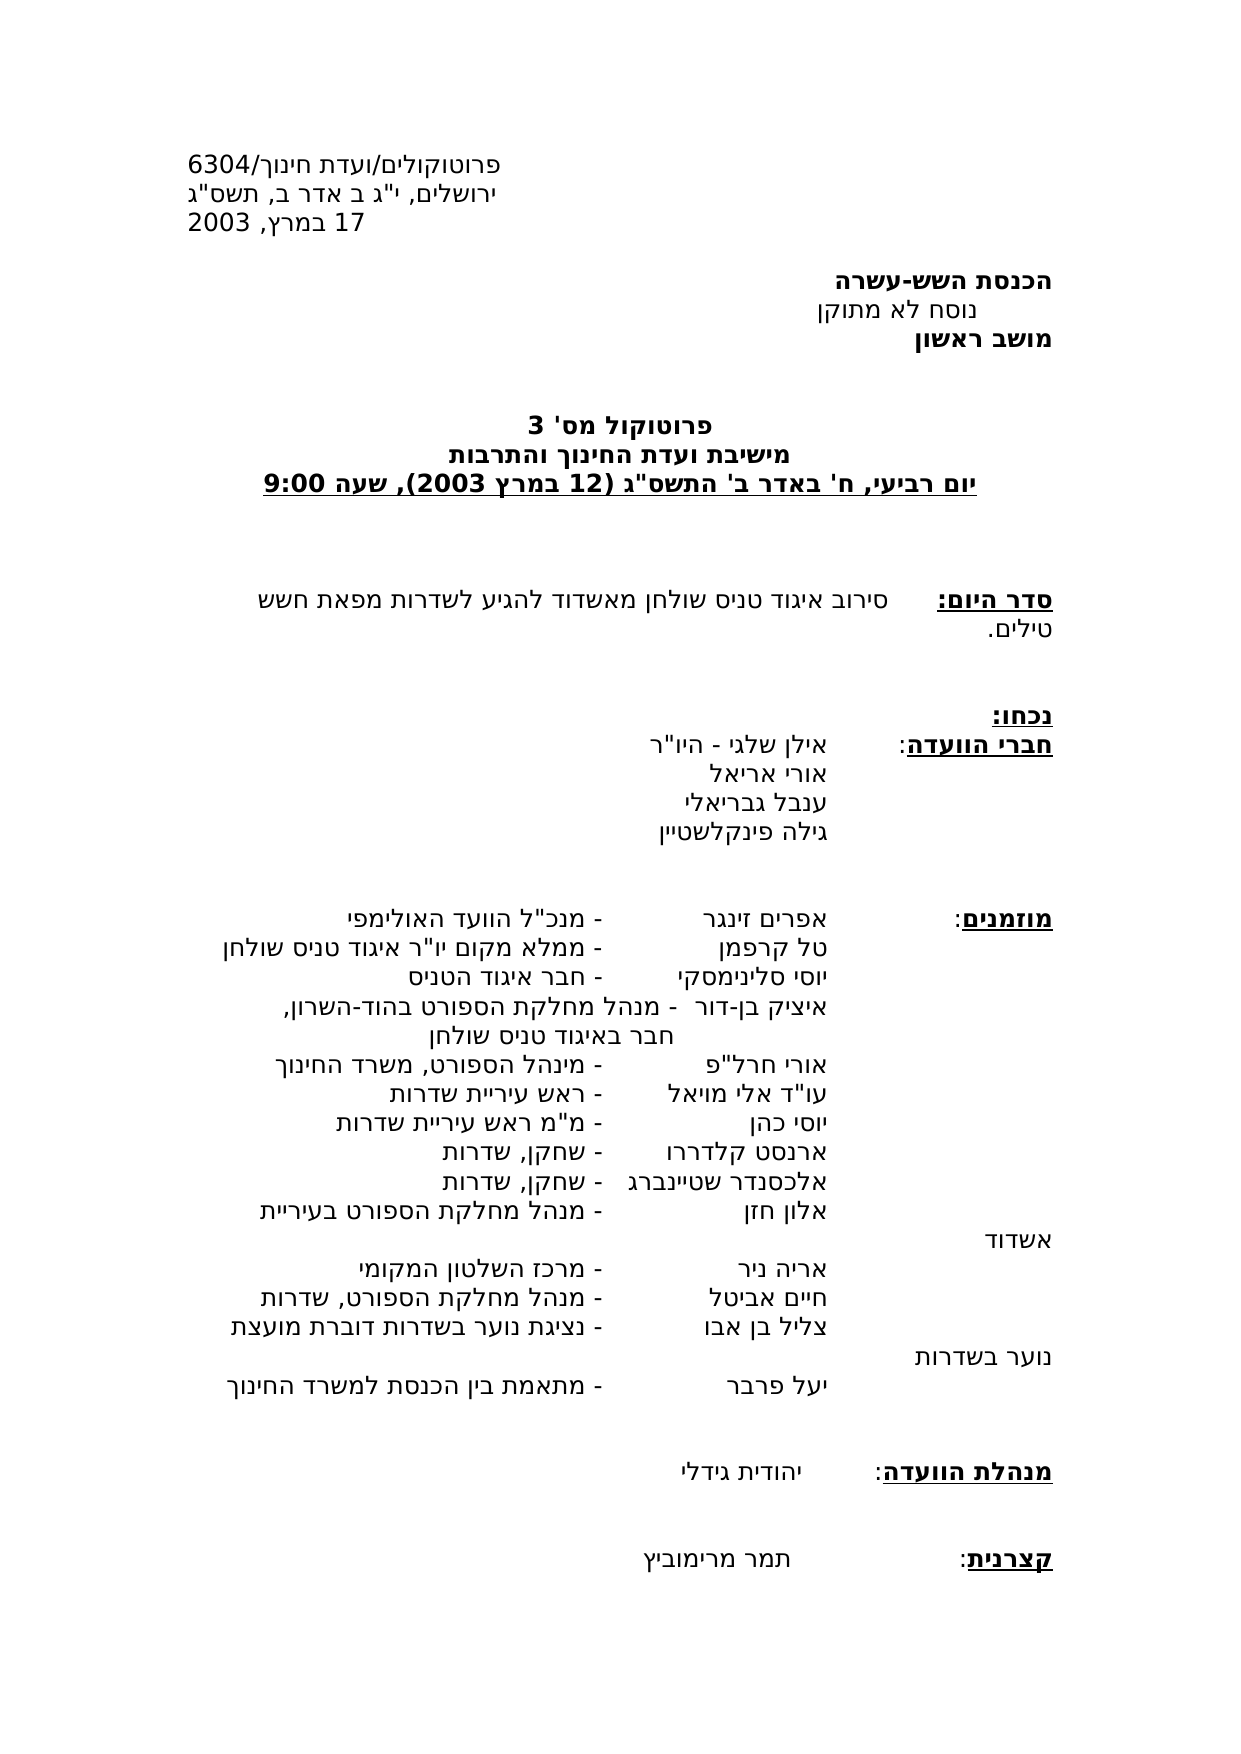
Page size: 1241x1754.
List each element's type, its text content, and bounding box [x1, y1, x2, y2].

text מנהלת הוועדה: יהודית גידלי [187, 1457, 1053, 1487]
text מושב ראשון [187, 324, 1053, 354]
text צליל בן אבו - נציגת נוער בשדרות דוברת מועצת נוער בשדרות [187, 1312, 1053, 1371]
text סדר היום: סירוב איגוד טניס שולחן מאשדוד להגיע לשדרות מפאת חשש טילים. [187, 585, 1053, 643]
text אלכסנדר שטיינברג - שחקן, שדרות [187, 1167, 1053, 1196]
text נכחו: [187, 701, 1053, 730]
text טל קרפמן - ממלא מקום יו"ר איגוד טניס שולחן [187, 933, 1053, 962]
subtitle פרוטוקול מס' 3 [187, 411, 1053, 440]
text 17 במרץ, 2003 [187, 208, 1053, 237]
text הכנסת השש-עשרה נוסח לא מתוקן [187, 266, 1053, 324]
text חבר באיגוד טניס שולחן [187, 1021, 757, 1050]
text ארנסט קלדררו - שחקן, שדרות [187, 1137, 1053, 1167]
text יוסי סלינימסקי - חבר איגוד הטניס [187, 962, 1053, 992]
text אלון חזן - מנהל מחלקת הספורט בעיריית אשדוד [187, 1196, 1053, 1254]
text ירושלים, י"ג ב אדר ב, תשס"ג [187, 179, 1053, 208]
text קצרנית: תמר מרימוביץ [187, 1544, 1053, 1573]
text איציק בן-דור - מנהל מחלקת הספורט בהוד-השרון, [187, 992, 1053, 1021]
text גילה פינקלשטיין [187, 817, 1053, 847]
text יעל פרבר - מתאמת בין הכנסת למשרד החינוך [187, 1371, 1053, 1400]
text אריה ניר - מרכז השלטון המקומי [187, 1254, 1053, 1283]
text יוסי כהן - מ"מ ראש עיריית שדרות [187, 1108, 1053, 1137]
text אורי אריאל [187, 759, 1053, 788]
text חברי הוועדה: אילן שלגי - היו"ר [187, 730, 1053, 759]
subtitle מישיבת ועדת החינוך והתרבות [187, 440, 1053, 469]
text מוזמנים: אפרים זינגר - מנכ"ל הוועד האולימפי [187, 904, 1053, 933]
text עו"ד אלי מויאל - ראש עיריית שדרות [187, 1079, 1053, 1108]
text ענבל גבריאלי [187, 788, 1053, 817]
text אורי חרל"פ - מינהל הספורט, משרד החינוך [187, 1050, 1053, 1079]
text פרוטוקולים/ועדת חינוך/6304 [187, 150, 1053, 179]
text חיים אביטל - מנהל מחלקת הספורט, שדרות [187, 1283, 1053, 1312]
subtitle יום רביעי, ח' באדר ב' התשס"ג (12 במרץ 2003), שעה 9:00 [187, 469, 1053, 499]
